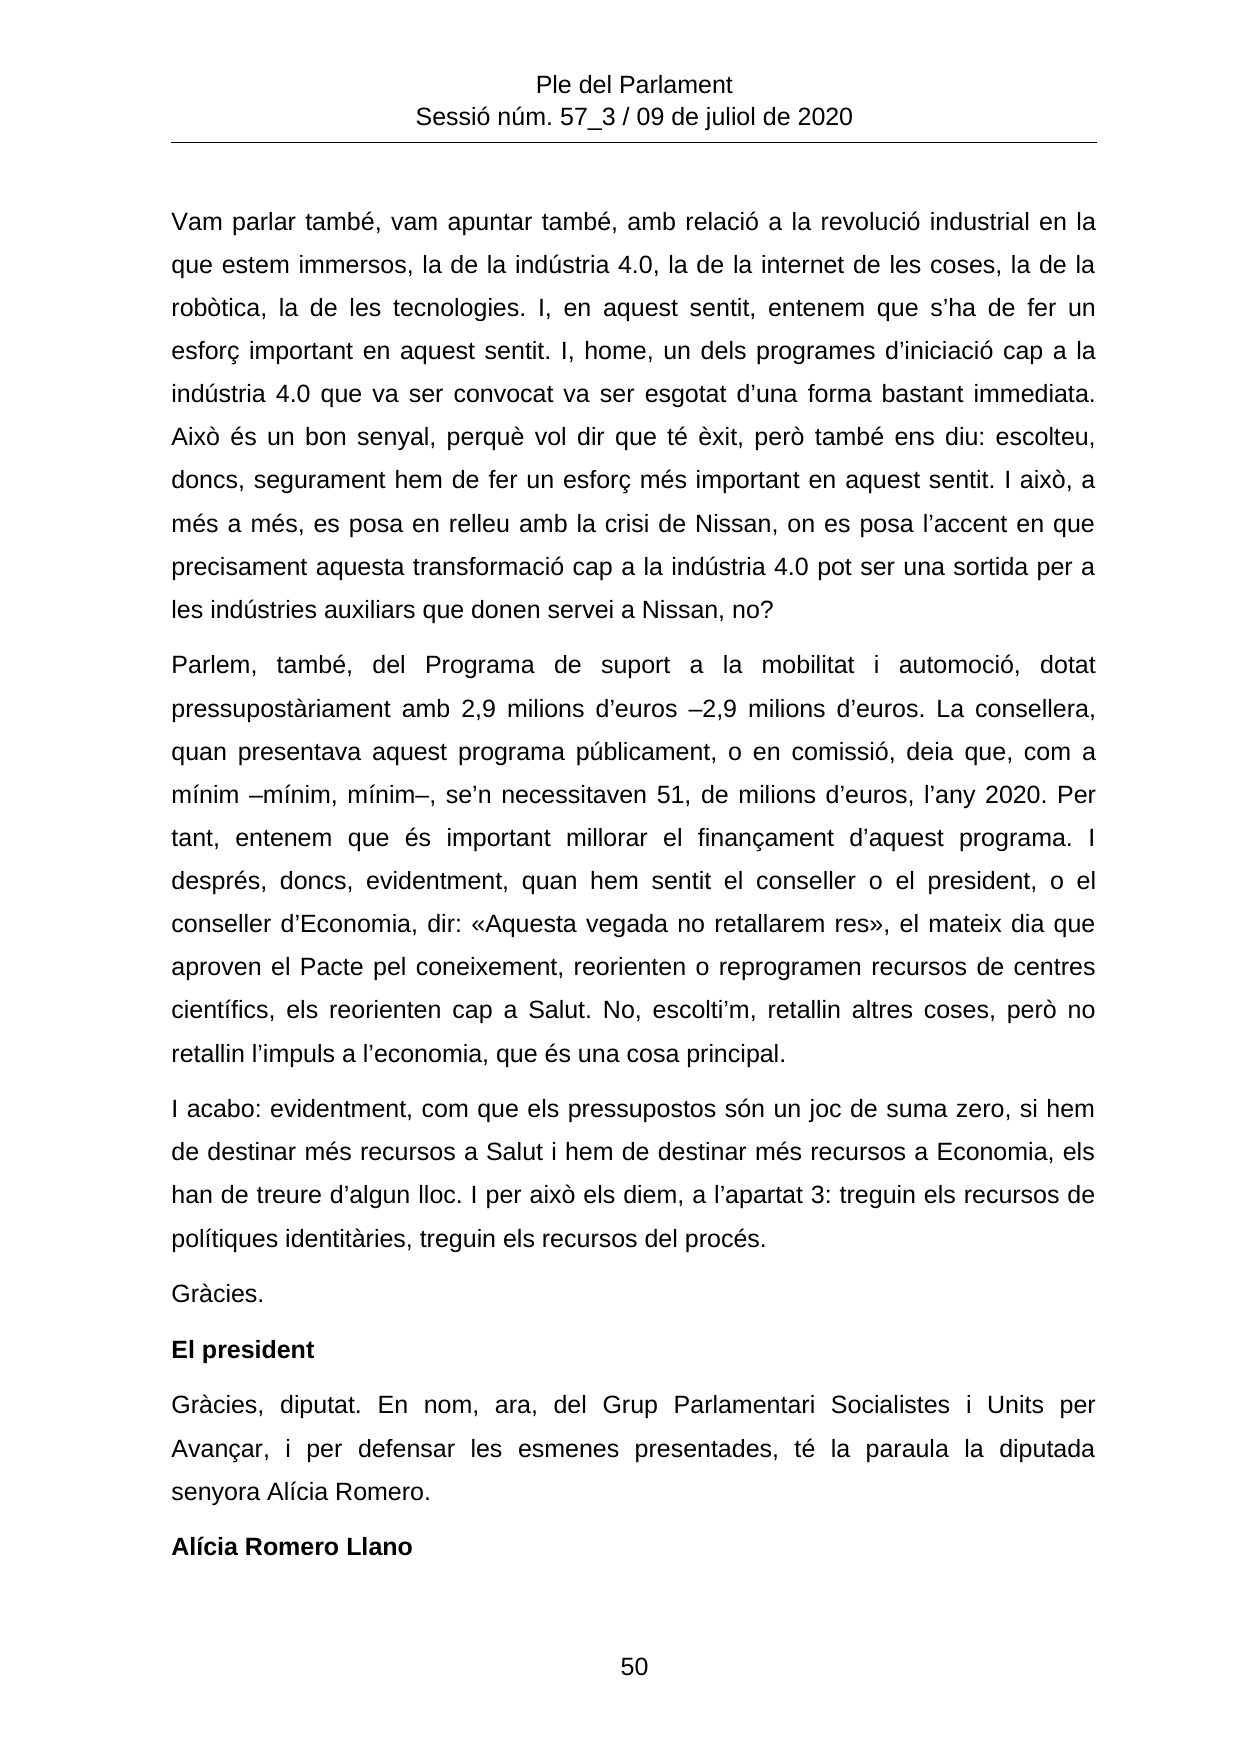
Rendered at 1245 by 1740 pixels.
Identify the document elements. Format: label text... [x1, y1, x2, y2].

text Alícia Romero Llano [171, 1532, 1097, 1561]
text El president [171, 1335, 1097, 1364]
text I acabo: evidentment, com que els pressupostos són un joc de suma zero, si hem de destinar més recursos a Salut i hem de destinar més recursos a Economia, els han de treure d’algun lloc. I per això els diem, a l’apartat 3: treguin els recursos de polítiques identitàries, treguin els recursos del procés. [171, 1094, 1097, 1252]
text Gràcies. [171, 1279, 1097, 1308]
text Parlem, també, del Programa de suport a la mobilitat i automoció, dotat pressupostàriament amb 2,9 milions d’euros –2,9 milions d’euros. La consellera, quan presentava aquest programa públicament, o en comissió, deia que, com a mínim –mínim, mínim–, se’n necessitaven 51, de milions d’euros, l’any 2020. Per tant, entenem que és important millorar el finançament d’aquest programa. I després, doncs, evidentment, quan hem sentit el conseller o el president, o el conseller d’Economia, dir: «Aquesta vegada no retallarem res», el mateix dia que aproven el Pacte pel coneixement, reorienten o reprogramen recursos de centres científics, els reorienten cap a Salut. No, escolti’m, retallin altres coses, però no retallin l’impuls a l’economia, que és una cosa principal. [171, 651, 1097, 1067]
text Vam parlar també, vam apuntar també, amb relació a la revolució industrial en la que estem immersos, la de la indústria 4.0, la de la internet de les coses, la de la robòtica, la de les tecnologies. I, en aquest sentit, entenem que s’ha de fer un esforç important en aquest sentit. I, home, un dels programes d’iniciació cap a la indústria 4.0 que va ser convocat va ser esgotat d’una forma bastant immediata. Això és un bon senyal, perquè vol dir que té èxit, però també ens diu: escolteu, doncs, segurament hem de fer un esforç més important en aquest sentit. I això, a més a més, es posa en relleu amb la crisi de Nissan, on es posa l’accent en que precisament aquesta transformació cap a la indústria 4.0 pot ser una sortida per a les indústries auxiliars que donen servei a Nissan, no? [171, 207, 1097, 624]
text Gràcies, diputat. En nom, ara, del Grup Parlamentari Socialistes i Units per Avançar, i per defensar les esmenes presentades, té la paraula la diputada senyora Alícia Romero. [171, 1391, 1097, 1506]
